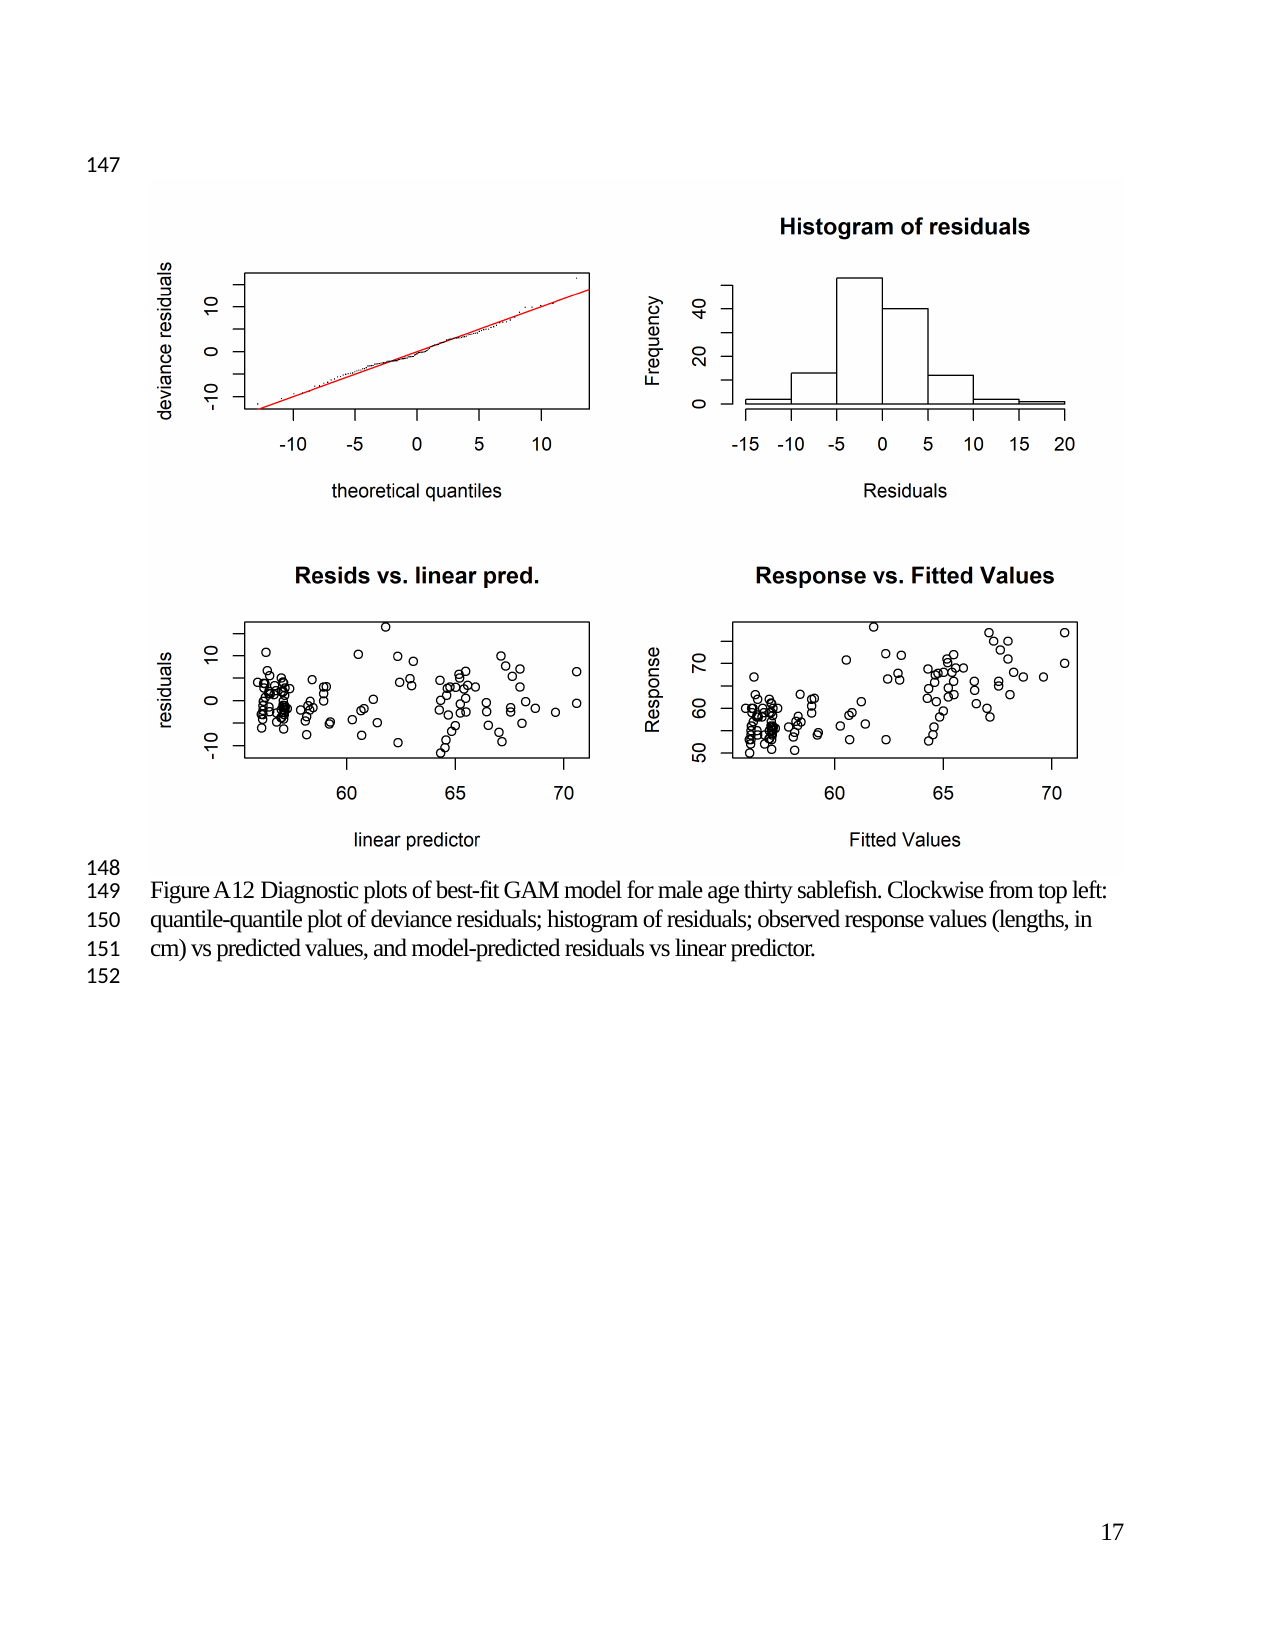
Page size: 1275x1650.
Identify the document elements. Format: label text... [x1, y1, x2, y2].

picture [150, 178, 1125, 876]
text Figure A12 Diagnostic plots of best-fit GAM model for male age thirty sablefish. Clockwise from top left: quantile-quantile plot of deviance residuals; histogram of residuals; observed response values (lengths, in cm) vs predicted values, and model-predicted residuals vs linear predictor. [150, 876, 1125, 961]
